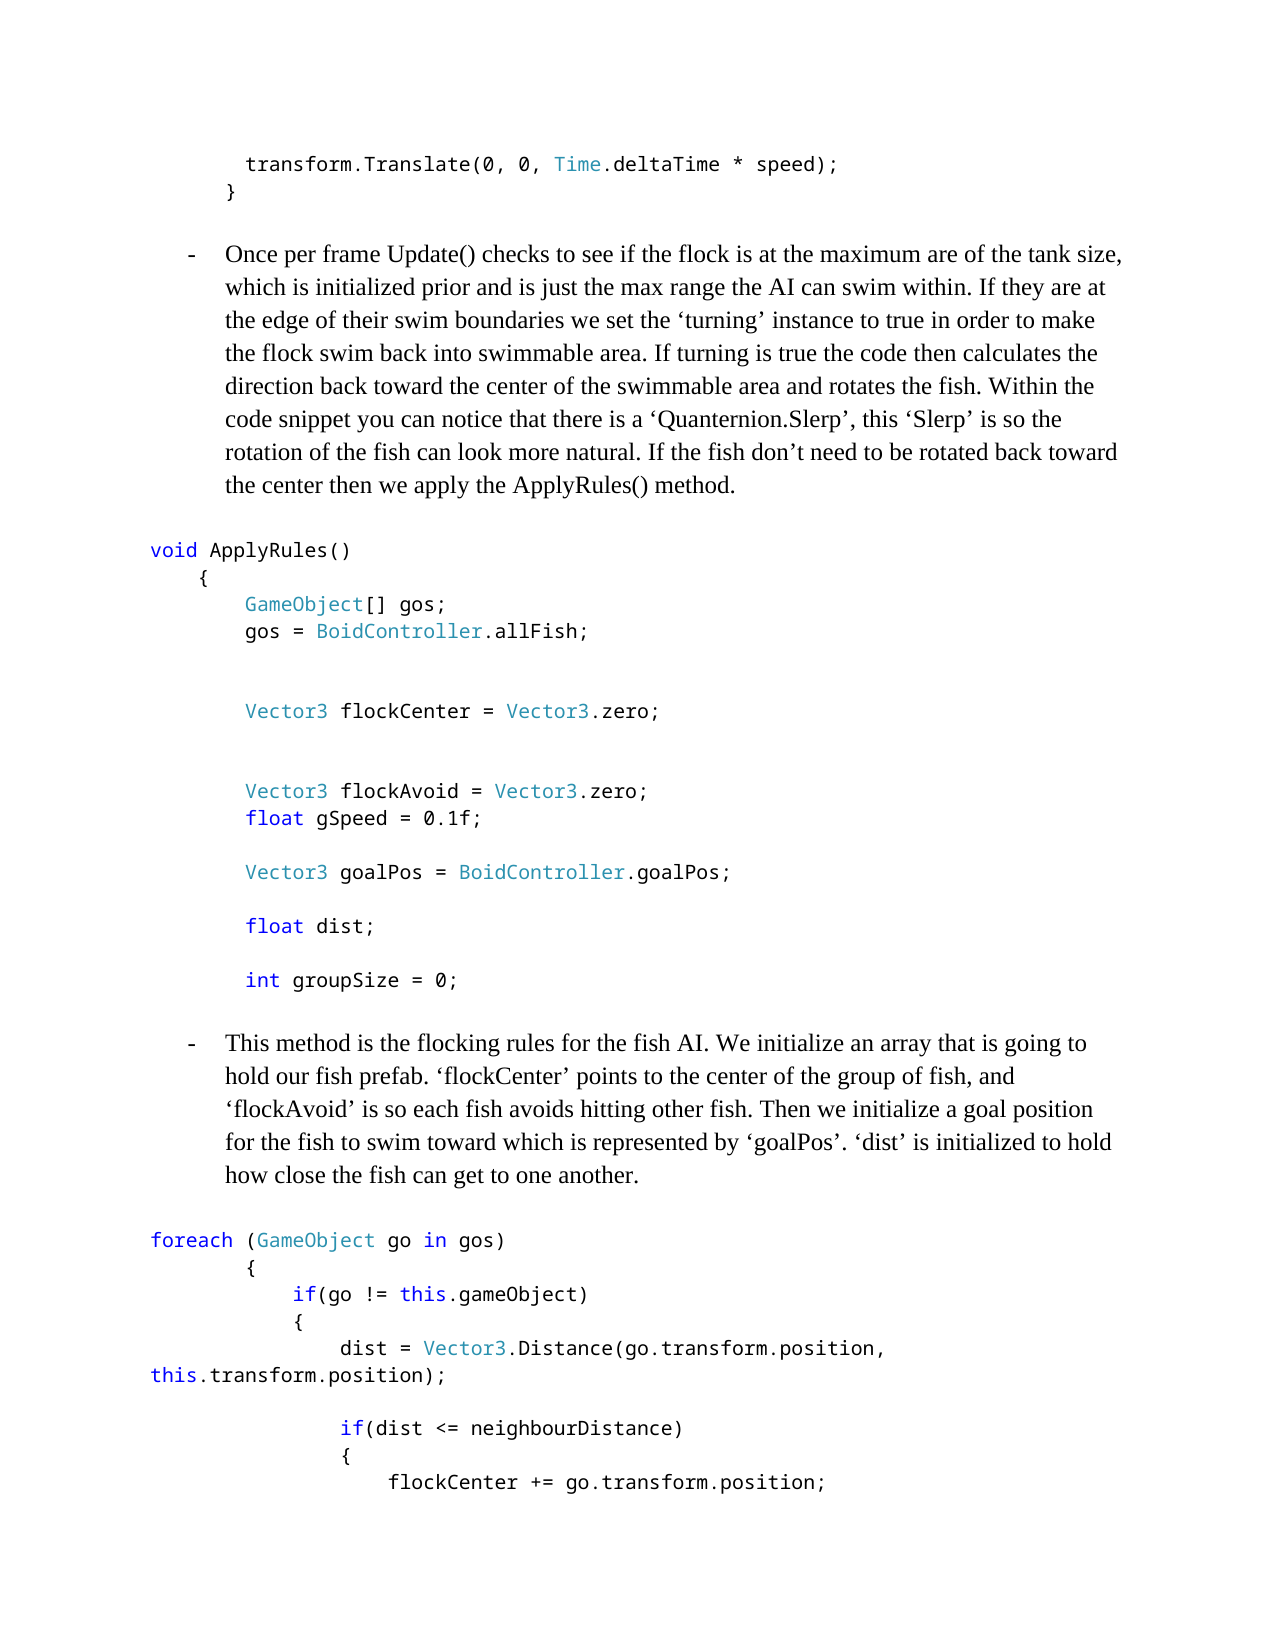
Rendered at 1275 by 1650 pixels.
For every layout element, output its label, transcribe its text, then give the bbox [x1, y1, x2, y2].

text transform.Translate(0, 0, Time.deltaTime * speed); [150, 150, 1125, 177]
text flockCenter += go.transform.position; [150, 1469, 1125, 1496]
text dist = Vector3.Distance(go.transform.position, this.transform.position); [150, 1334, 1125, 1388]
text if(go != this.gameObject) [150, 1280, 1125, 1307]
text Vector3 goalPos = BoidController.goalPos; [150, 858, 1125, 886]
text { [150, 563, 1125, 590]
text } [150, 177, 1125, 204]
text int groupSize = 0; [150, 966, 1125, 993]
text gos = BoidController.allFish; [150, 617, 1125, 644]
list Once per frame Update() checks to see if the flock is at the maximum are of the tank size, which is initialized prior and is just the max range the AI can swim within. If they are at the edge of their swim boundaries we set the ‘turning’ instance to true in order to make the flock swim back into swimmable area. If turning is true the code then calculates the direction back toward the center of the swimmable area and rotates the fish. Within the code snippet you can notice that there is a ‘Quanternion.Slerp’, this ‘Slerp’ is so the rotation of the fish can look more natural. If the fish don’t need to be rotated back toward the center then we apply the ApplyRules() method. [187, 239, 1125, 499]
list This method is the flocking rules for the fish AI. We initialize an array that is going to hold our fish prefab. ‘flockCenter’ points to the center of the group of fish, and ‘flockAvoid’ is so each fish avoids hitting other fish. Then we initialize a goal position for the fish to swim toward which is represented by ‘goalPos’. ‘dist’ is initialized to hold how close the fish can get to one another. [187, 1028, 1125, 1189]
text Vector3 flockCenter = Vector3.zero; [150, 697, 1125, 724]
text float dist; [150, 912, 1125, 939]
text { [150, 1307, 1125, 1334]
text void ApplyRules() [150, 536, 1125, 563]
text { [150, 1253, 1125, 1280]
text GameObject[] gos; [150, 590, 1125, 617]
text float gSpeed = 0.1f; [150, 804, 1125, 832]
text foreach (GameObject go in gos) [150, 1226, 1125, 1253]
text { [150, 1442, 1125, 1469]
text Vector3 flockAvoid = Vector3.zero; [150, 778, 1125, 804]
text if(dist <= neighbourDistance) [150, 1415, 1125, 1442]
